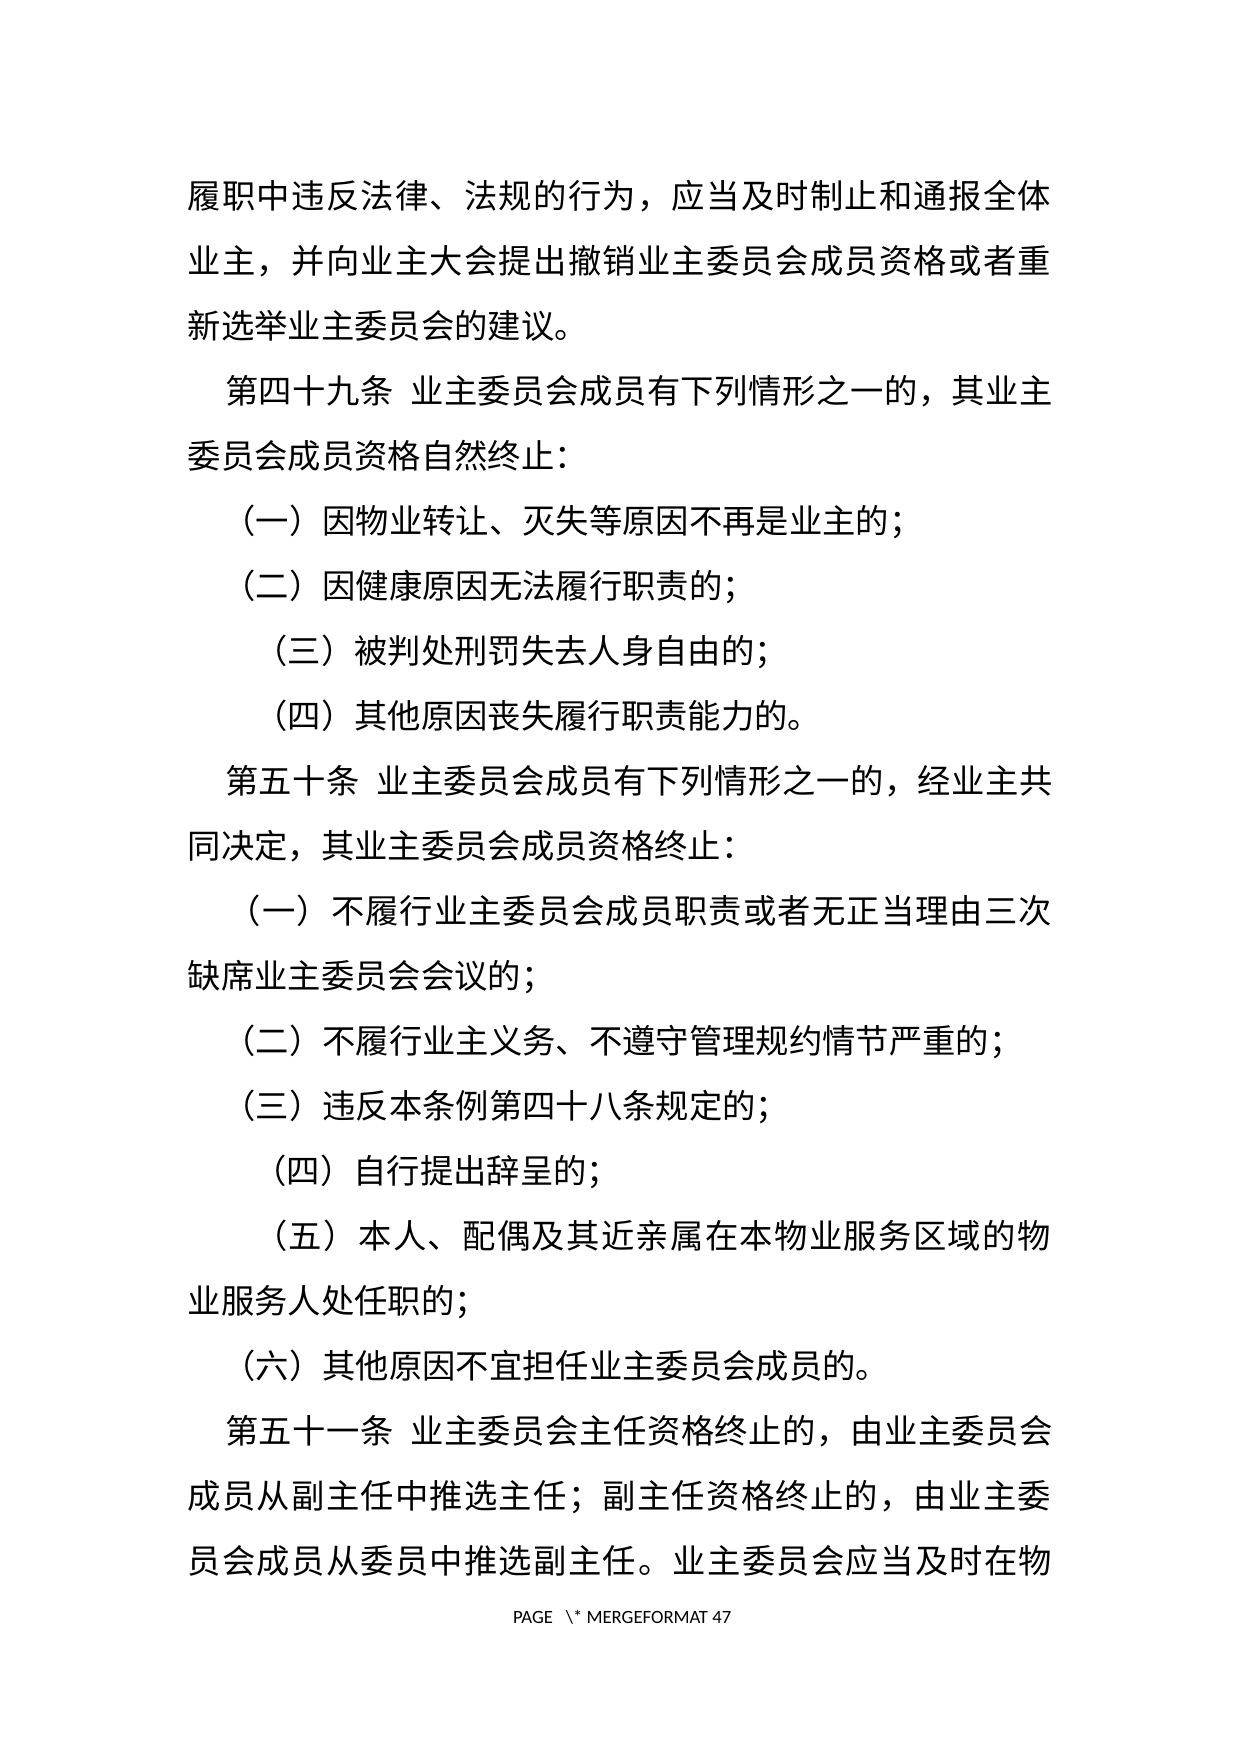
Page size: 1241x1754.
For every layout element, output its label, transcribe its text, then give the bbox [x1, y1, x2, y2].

text 第四十九条 业主委员会成员有下列情形之一的，其业主委员会成员资格自然终止： [187, 357, 1053, 487]
text （六）其他原因不宜担任业主委员会成员的。 [187, 1332, 1053, 1397]
text （二）不履行业主义务、不遵守管理规约情节严重的； [187, 1007, 1053, 1072]
text （一）不履行业主委员会成员职责或者无正当理由三次缺席业主委员会会议的； [187, 877, 1053, 1007]
text （四）其他原因丧失履行职责能力的。 [187, 682, 1053, 747]
text （四）自行提出辞呈的； [187, 1137, 1053, 1202]
text 第五十条 业主委员会成员有下列情形之一的，经业主共同决定，其业主委员会成员资格终止： [187, 747, 1053, 877]
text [187, 162, 1053, 357]
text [187, 1397, 1053, 1592]
text （二）因健康原因无法履行职责的； [187, 552, 1053, 617]
text （五）本人、配偶及其近亲属在本物业服务区域的物业服务人处任职的； [187, 1202, 1053, 1332]
text （三）违反本条例第四十八条规定的； [187, 1072, 1053, 1137]
text （一）因物业转让、灭失等原因不再是业主的； [187, 487, 1053, 552]
text （三）被判处刑罚失去人身自由的； [187, 617, 1053, 682]
